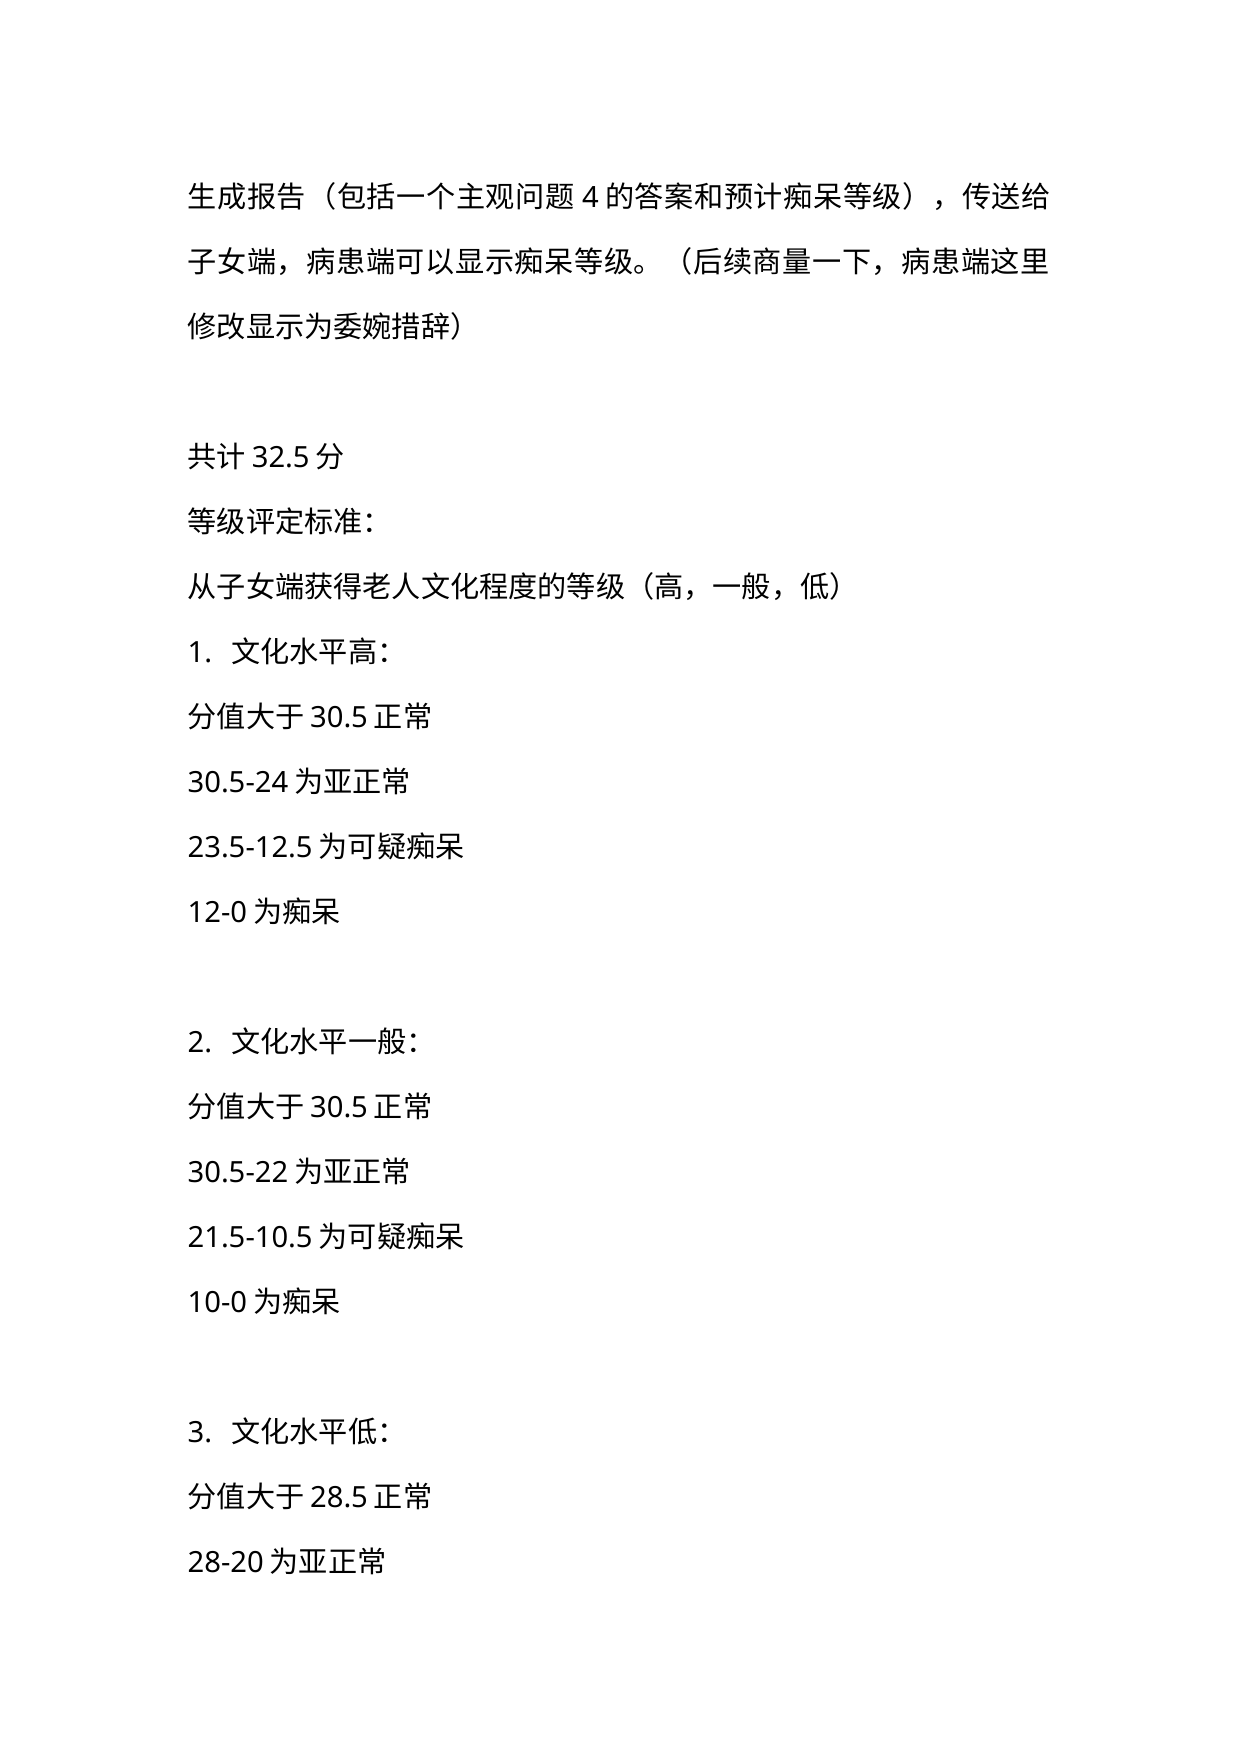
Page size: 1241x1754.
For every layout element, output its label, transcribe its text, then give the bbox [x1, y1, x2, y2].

list 生成报告（包括一个主观问题4的答案和预计痴呆等级），传送给子女端，病患端可以显示痴呆等级。（后续商量一下，病患端这里修改显示为委婉措辞） [187, 162, 1053, 357]
list 30.5-24为亚正常 [187, 747, 1053, 812]
list 分值大于30.5正常 [187, 1072, 1053, 1137]
list 10-0为痴呆 [187, 1267, 1053, 1332]
list 28-20为亚正常 [187, 1527, 1053, 1592]
list 等级评定标准： [187, 487, 1053, 552]
list 30.5-22为亚正常 [187, 1137, 1053, 1202]
list 分值大于28.5正常 [187, 1462, 1053, 1527]
list 分值大于30.5正常 [187, 682, 1053, 747]
list 共计32.5分 [187, 422, 1053, 487]
list 从子女端获得老人文化程度的等级（高，一般，低） [187, 552, 1053, 617]
list 12-0为痴呆 [187, 877, 1053, 942]
list 文化水平高： [187, 617, 1053, 682]
list 21.5-10.5为可疑痴呆 [187, 1202, 1053, 1267]
list 文化水平一般： [187, 1007, 1053, 1072]
list 23.5-12.5为可疑痴呆 [187, 812, 1053, 877]
list 文化水平低： [187, 1397, 1053, 1462]
